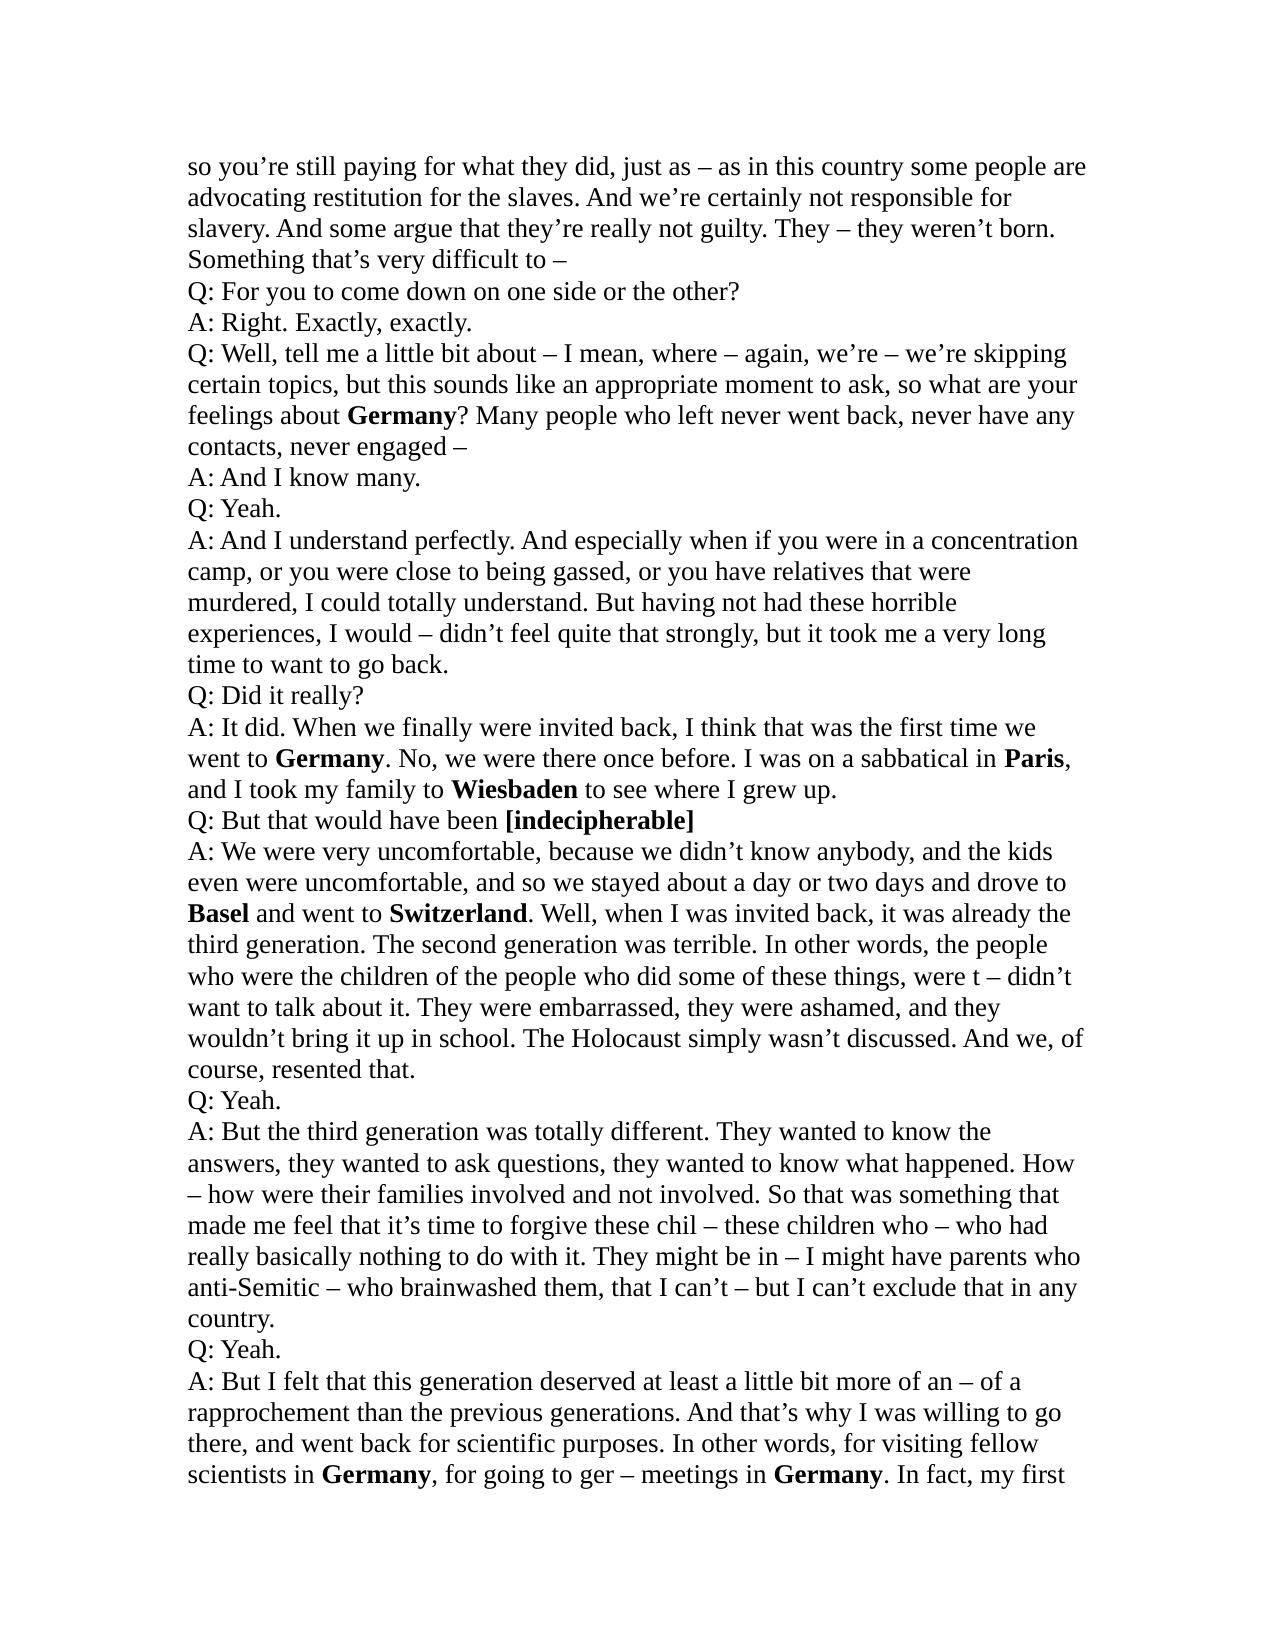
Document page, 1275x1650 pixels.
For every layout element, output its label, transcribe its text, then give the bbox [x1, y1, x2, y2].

text Q: Did it really? [187, 742, 1087, 773]
text A: Right. Exactly, exactly. [187, 368, 1087, 399]
text Q: Yeah. [187, 555, 1087, 586]
text Q: For you to come down on one side or the other? [187, 337, 1087, 368]
text Q: But that would have been [indecipherable] [187, 866, 1087, 897]
text Q: Yeah. [187, 1396, 1087, 1427]
text A: It did. When we finally were invited back, I think that was the first time we went to Germany. No, we were there once before. I was on a sabbatical in Paris, and I took my family to Wiesbaden to see where I grew up. [187, 773, 1087, 866]
text A: We were very uncomfortable, because we didn’t know anybody, and the kids even were uncomfortable, and so we stayed about a day or two days and drove to Basel and went to Switzerland. Well, when I was invited back, it was already the third generation. The second generation was terrible. In other words, the people who were the children of the people who did some of these things, were t – didn’t want to talk about it. They were embarrassed, they were ashamed, and they wouldn’t bring it up in school. The Holocaust simply wasn’t discussed. And we, of course, resented that. [187, 897, 1087, 1147]
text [187, 150, 1087, 337]
text A: But the third generation was totally different. They wanted to know the answers, they wanted to ask questions, they wanted to know what happened. How – how were their families involved and not involved. So that was something that made me feel that it’s time to forgive these chil – these children who – who had really basically nothing to do with it. They might be in – I might have parents who anti-Semitic – who brainwashed them, that I can’t – but I can’t exclude that in any country. [187, 1178, 1087, 1396]
text A: And I understand perfectly. And especially when if you were in a concentration camp, or you were close to being gassed, or you have relatives that were murdered, I could totally understand. But having not had these horrible experiences, I would – didn’t feel quite that strongly, but it took me a very long time to want to go back. [187, 586, 1087, 742]
text A: And I know many. [187, 524, 1087, 555]
text Q: Well, tell me a little bit about – I mean, where – again, we’re – we’re skipping certain topics, but this sounds like an appropriate moment to ask, so what are your feelings about Germany? Many people who left never went back, never have any contacts, never engaged – [187, 399, 1087, 524]
text Q: Yeah. [187, 1147, 1087, 1178]
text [187, 1427, 1087, 1489]
